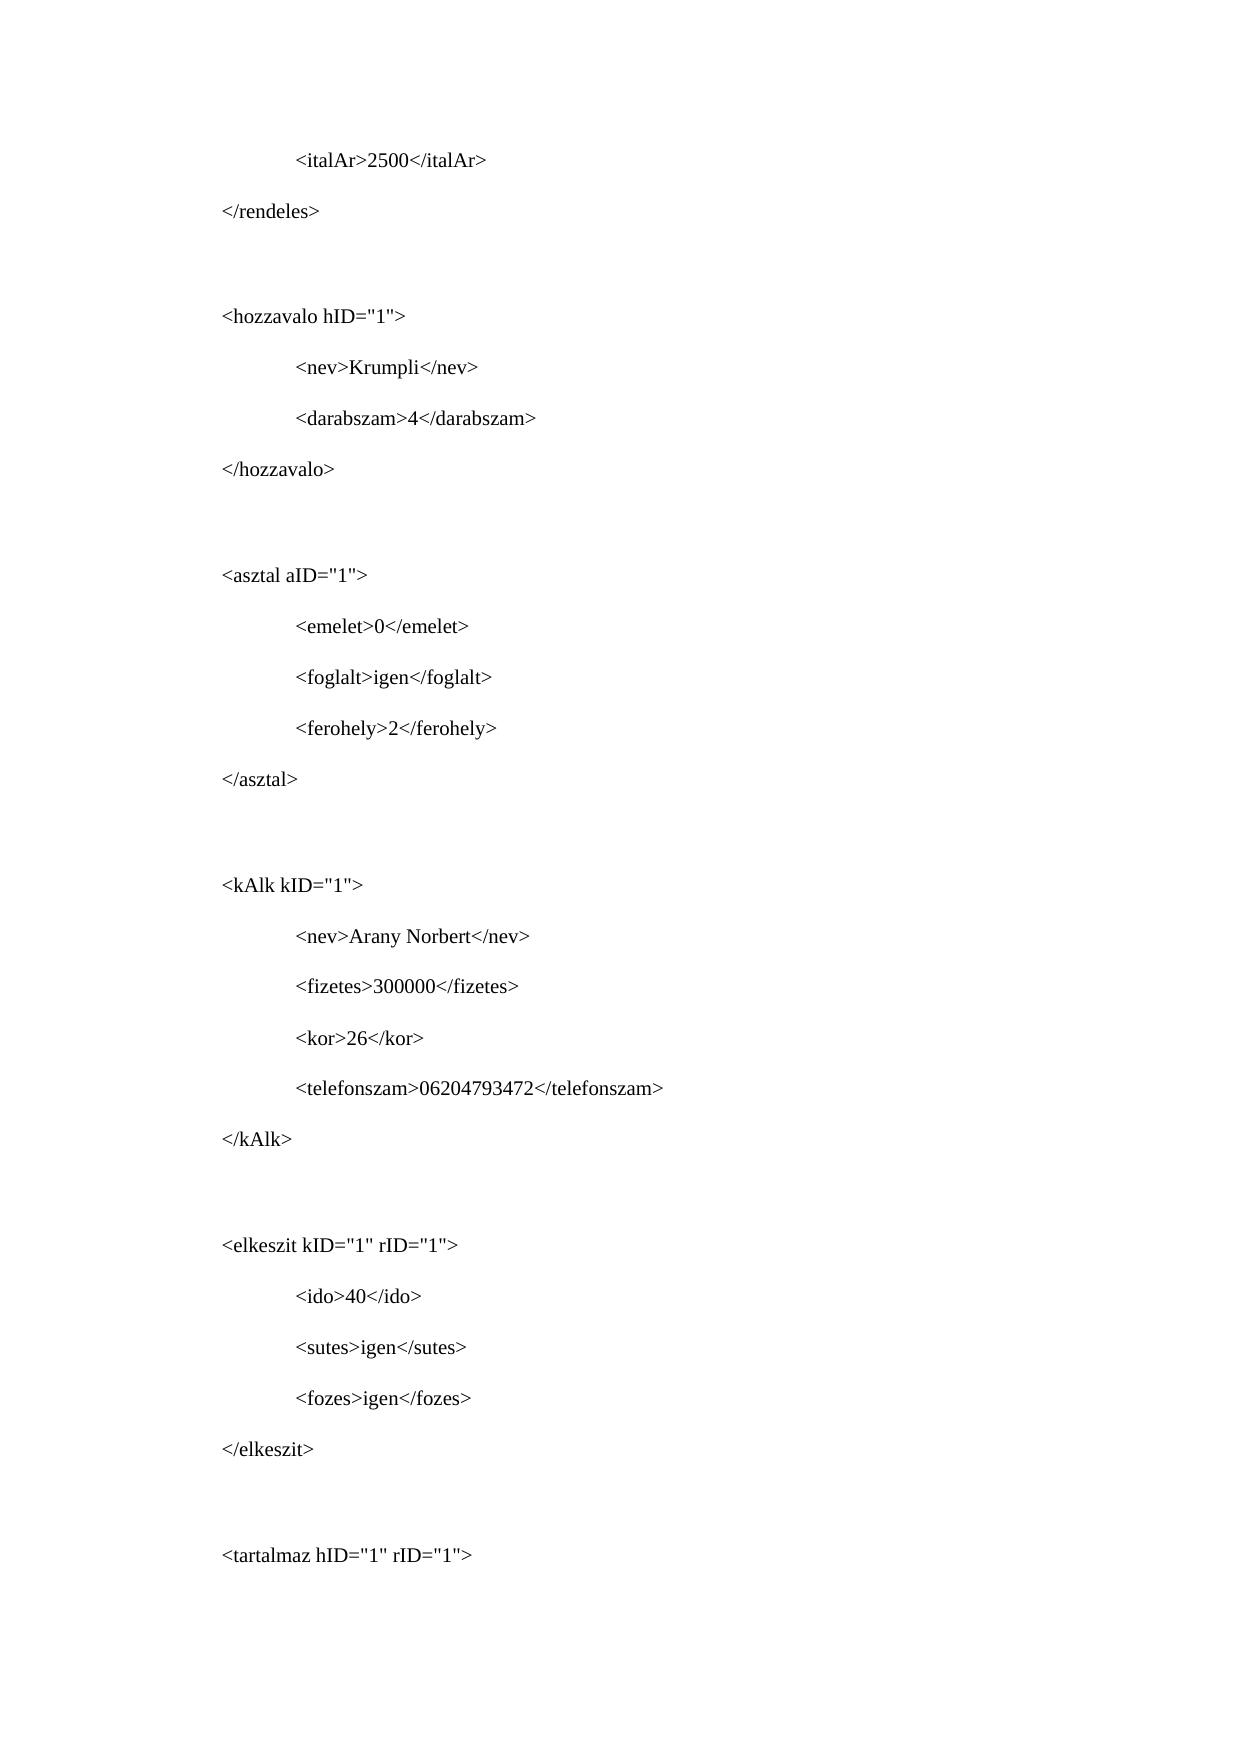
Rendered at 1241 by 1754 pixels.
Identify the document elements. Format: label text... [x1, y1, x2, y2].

text <tartalmaz hID="1" rID="1"> [148, 1543, 1093, 1567]
text </asztal> [148, 767, 1093, 791]
text <nev>Krumpli</nev> [148, 355, 1093, 379]
text </kAlk> [148, 1127, 1093, 1151]
text <asztal aID="1"> [148, 563, 1093, 587]
text <nev>Arany Norbert</nev> [148, 923, 1093, 948]
text <italAr>2500</italAr> [148, 148, 1093, 172]
text <telefonszam>06204793472</telefonszam> [148, 1076, 1093, 1100]
text </elkeszit> [148, 1437, 1093, 1461]
text <darabszam>4</darabszam> [148, 406, 1093, 430]
text </hozzavalo> [148, 457, 1093, 481]
text <ido>40</ido> [148, 1284, 1093, 1308]
text <emelet>0</emelet> [148, 614, 1093, 638]
text <kor>26</kor> [148, 1025, 1093, 1049]
text <sutes>igen</sutes> [148, 1335, 1093, 1359]
text <elkeszit kID="1" rID="1"> [148, 1233, 1093, 1257]
text <fozes>igen</fozes> [148, 1386, 1093, 1410]
text <hozzavalo hID="1"> [148, 304, 1093, 328]
text </rendeles> [148, 198, 1093, 223]
text <fizetes>300000</fizetes> [148, 974, 1093, 998]
text <kAlk kID="1"> [148, 873, 1093, 897]
text <ferohely>2</ferohely> [148, 716, 1093, 740]
text <foglalt>igen</foglalt> [148, 665, 1093, 689]
